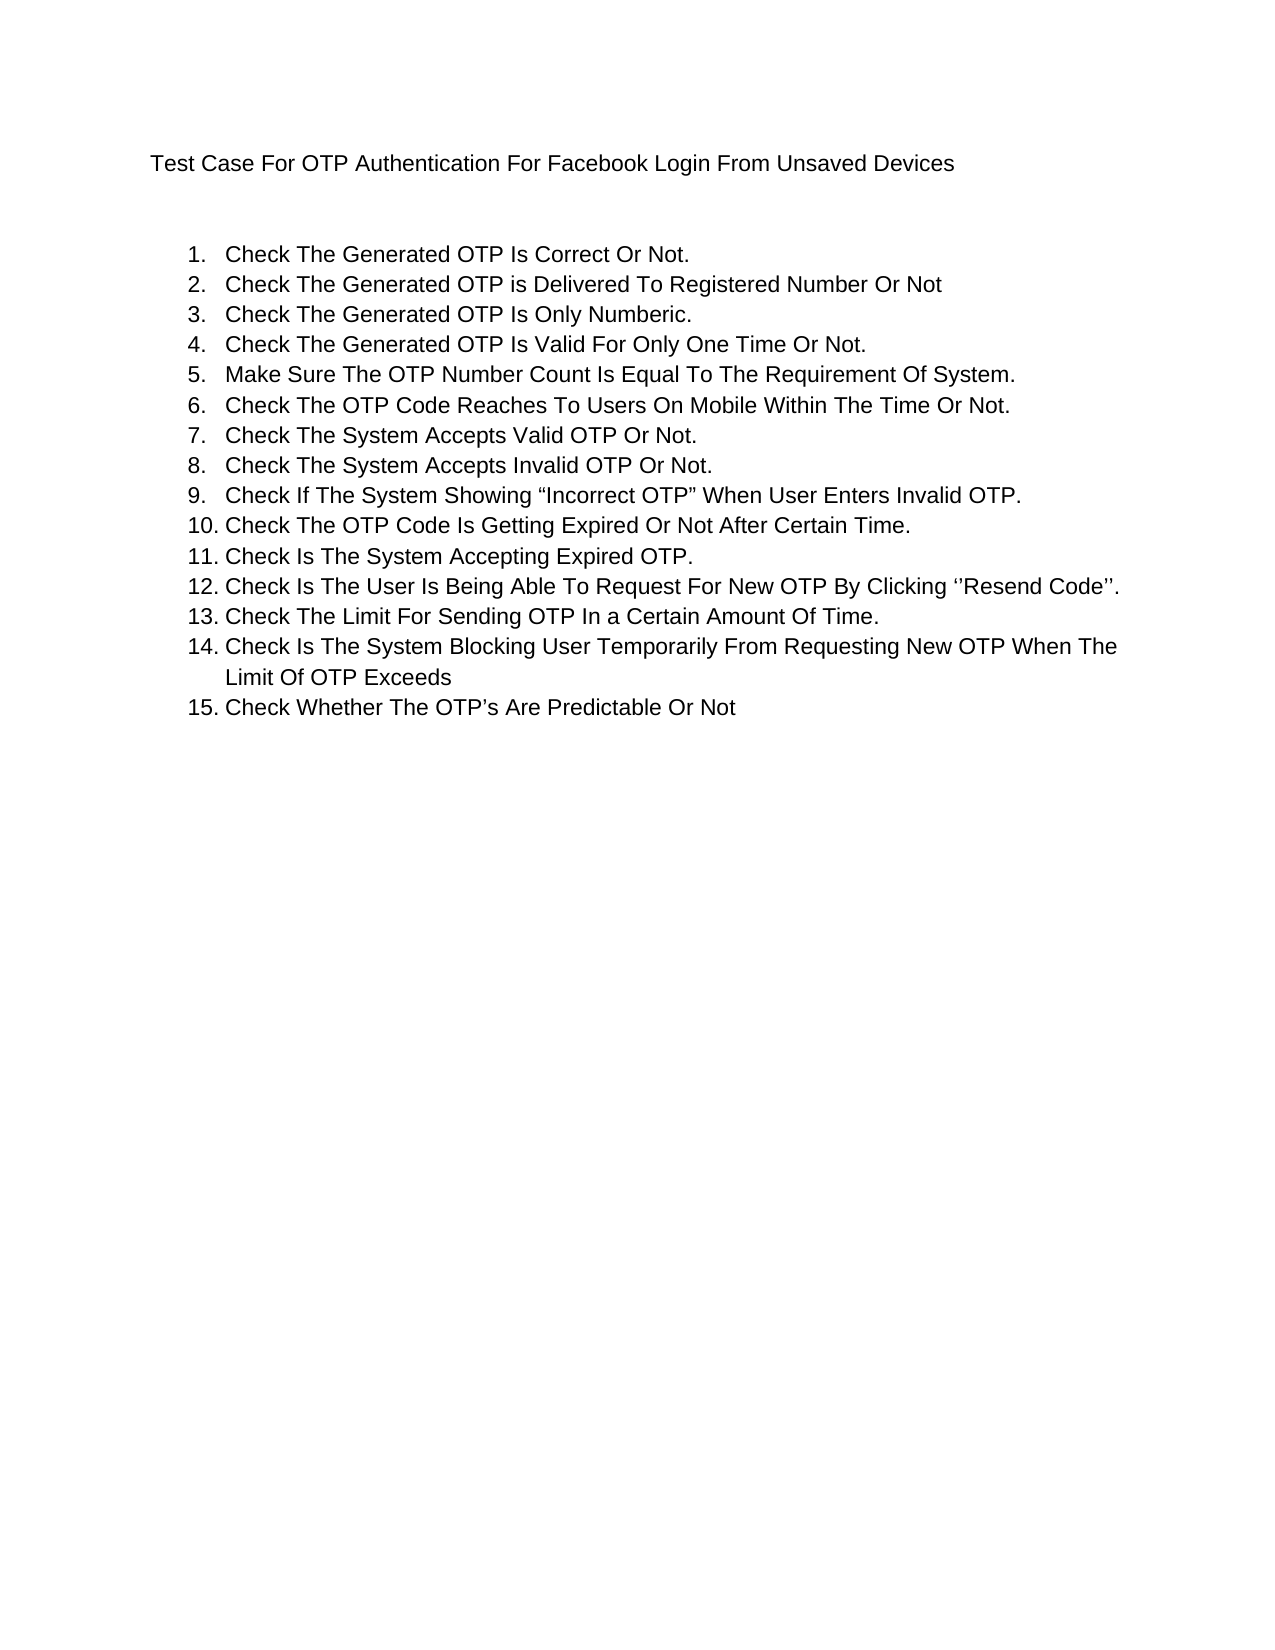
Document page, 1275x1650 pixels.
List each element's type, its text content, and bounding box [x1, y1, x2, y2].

list Check Is The User Is Being Able To Request For New OTP By Clicking ‘’Resend Code’’. [187, 573, 1125, 599]
list Check Is The System Accepting Expired OTP. [187, 543, 1125, 569]
text Test Case For OTP Authentication For Facebook Login From Unsaved Devices [150, 150, 1125, 176]
list Check The Generated OTP Is Only Numberic. [187, 301, 1125, 327]
list Check Is The System Blocking User Temporarily From Requesting New OTP When The Limit Of OTP Exceeds [187, 633, 1125, 690]
list Check The Limit For Sending OTP In a Certain Amount Of Time. [187, 603, 1125, 629]
list Check The OTP Code Is Getting Expired Or Not After Certain Time. [187, 512, 1125, 539]
list Check The Generated OTP Is Correct Or Not. [187, 241, 1125, 267]
list Check The Generated OTP is Delivered To Registered Number Or Not [187, 271, 1125, 297]
list Make Sure The OTP Number Count Is Equal To The Requirement Of System. [187, 361, 1125, 388]
list Check Whether The OTP’s Are Predictable Or Not [187, 694, 1125, 720]
list Check The System Accepts Valid OTP Or Not. [187, 422, 1125, 448]
list Check The Generated OTP Is Valid For Only One Time Or Not. [187, 331, 1125, 358]
list Check If The System Showing “Incorrect OTP” When User Enters Invalid OTP. [187, 482, 1125, 509]
list Check The OTP Code Reaches To Users On Mobile Within The Time Or Not. [187, 392, 1125, 418]
list Check The System Accepts Invalid OTP Or Not. [187, 452, 1125, 478]
